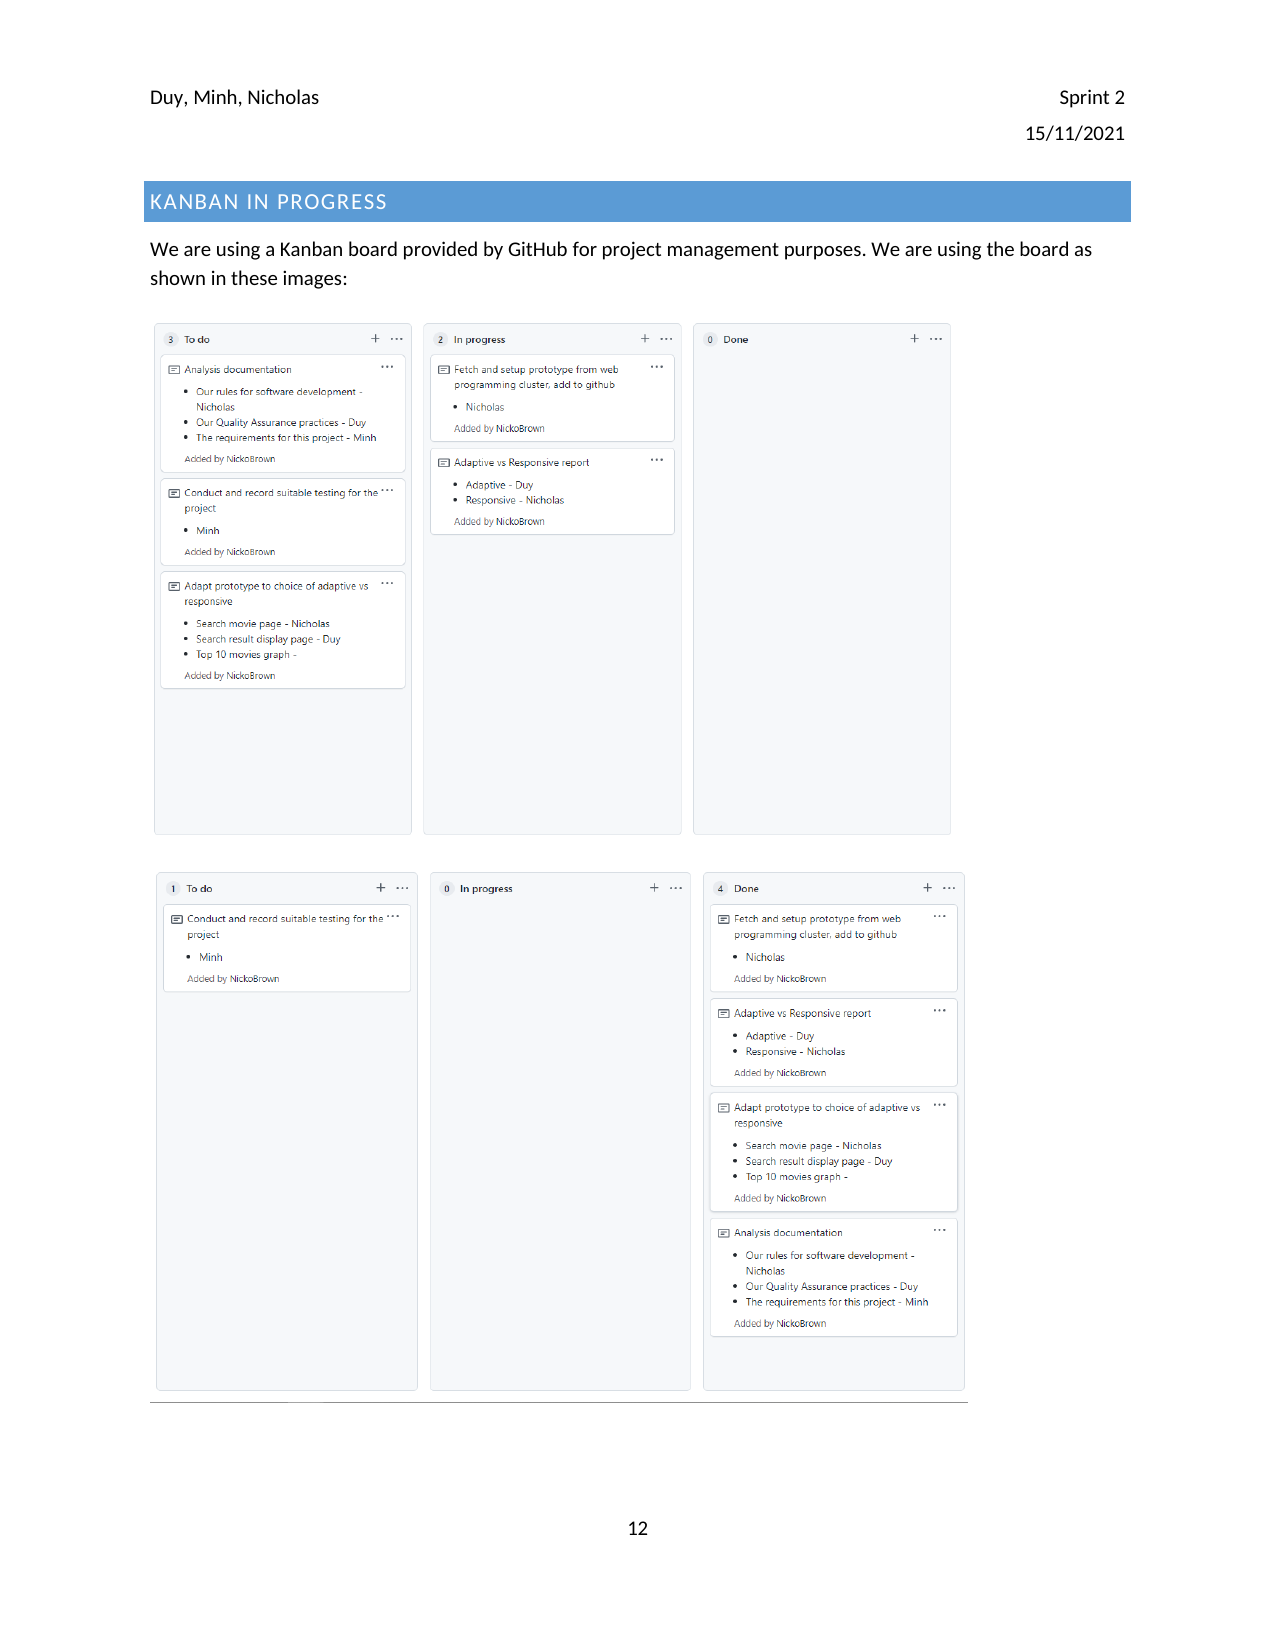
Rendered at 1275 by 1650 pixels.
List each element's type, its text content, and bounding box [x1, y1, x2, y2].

picture [150, 866, 968, 1403]
picture [150, 315, 961, 842]
text We are using a Kanban board provided by GitHub for project management purposes. We are using the board as shown in these images: [150, 236, 1125, 291]
subtitle Kanban in progress [150, 188, 1125, 216]
